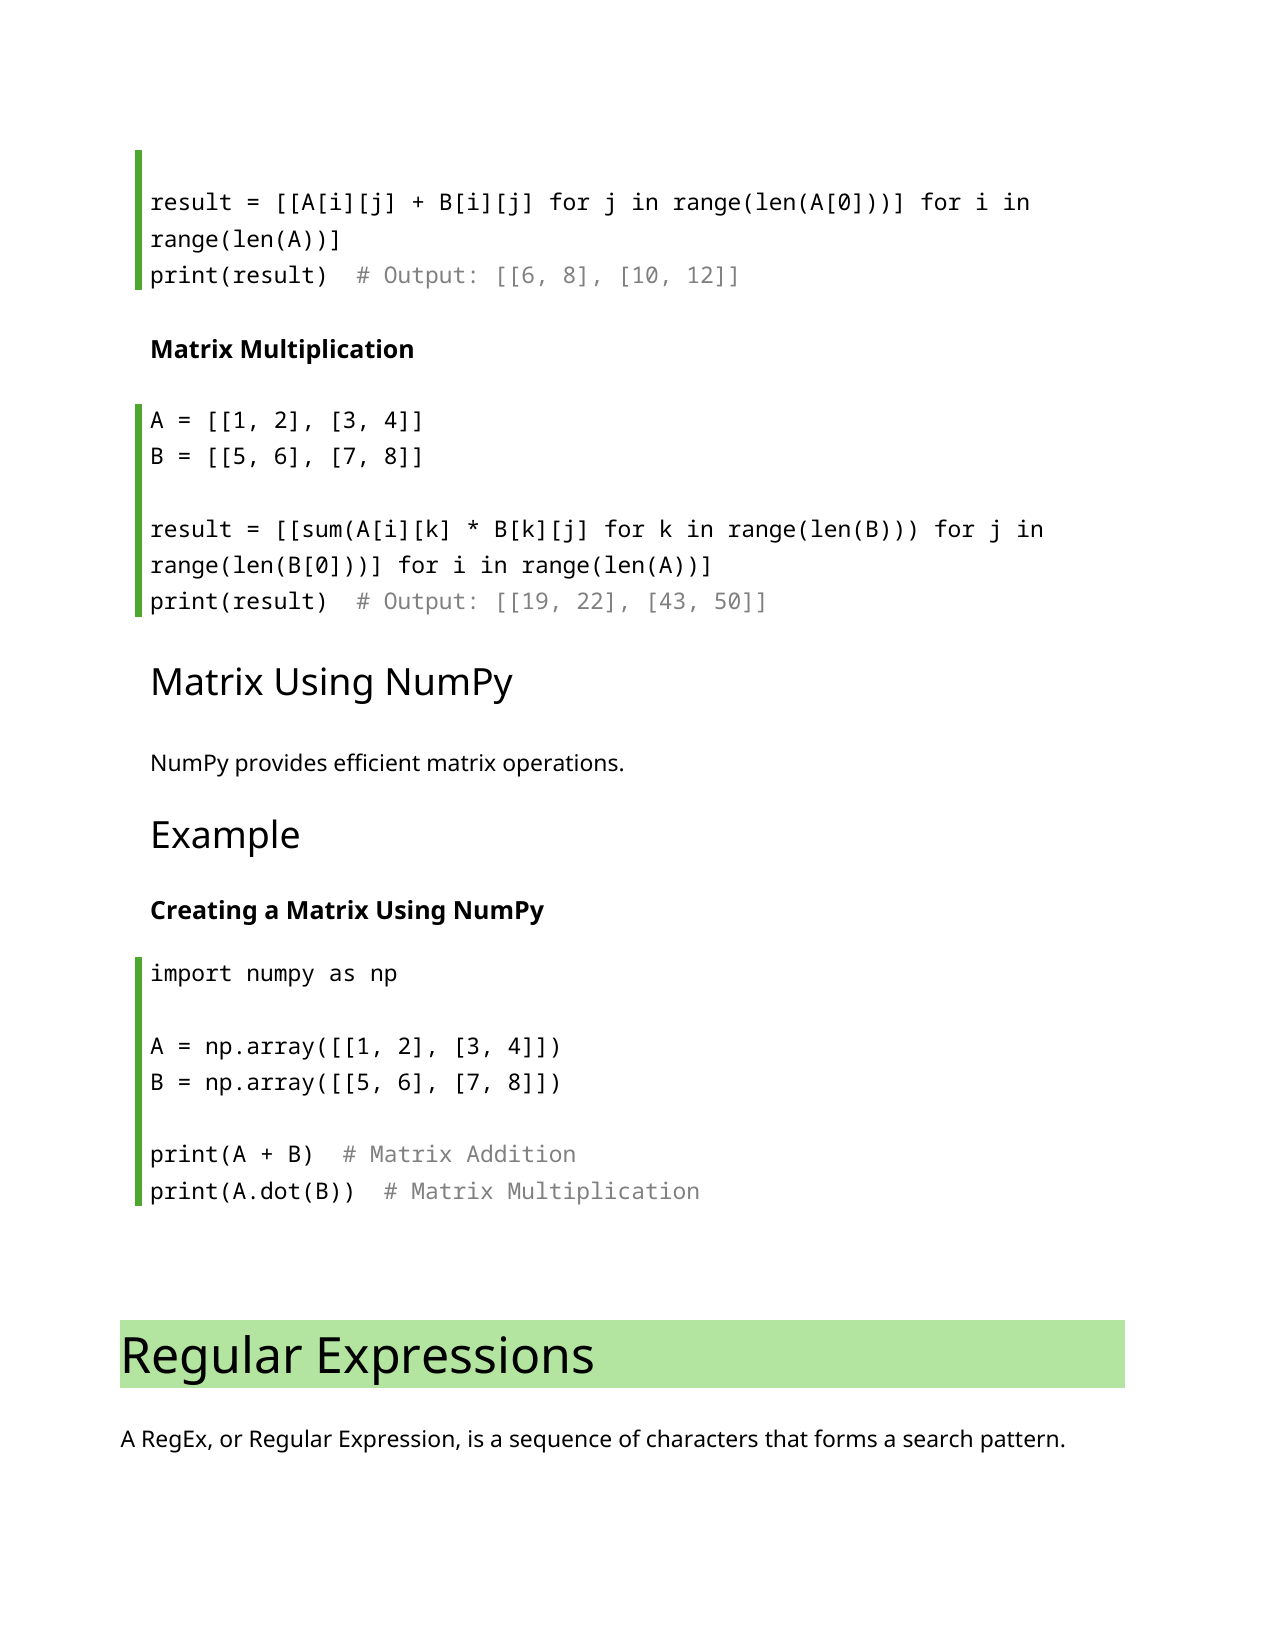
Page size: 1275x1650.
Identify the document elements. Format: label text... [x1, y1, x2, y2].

text A RegEx, or Regular Expression, is a sequence of characters that forms a search pattern. [120, 1423, 1125, 1454]
text Creating a Matrix Using NumPy [150, 893, 1125, 927]
text import numpy as np A = np.array([[1, 2], [3, 4]]) B = np.array([[5, 6], [7, 8]]) print(A + B) # Matrix Addition print(A.dot(B)) # Matrix Multiplication [142, 957, 1125, 1206]
text Regular Expressions [120, 1320, 1125, 1388]
text Example [150, 808, 1125, 859]
subtitle Matrix Using NumPy [150, 655, 1125, 706]
text NumPy provides efficient matrix operations. [150, 747, 1125, 778]
text A = [[1, 2], [3, 4]] B = [[5, 6], [7, 8]] result = [[sum(A[i][k] * B[k][j] for k in range(len(B))) for j in range(len(B[0]))] for i in range(len(A))] print(result) # Output: [[19, 22], [43, 50]] [142, 404, 1125, 617]
text Matrix Multiplication [150, 331, 1125, 365]
